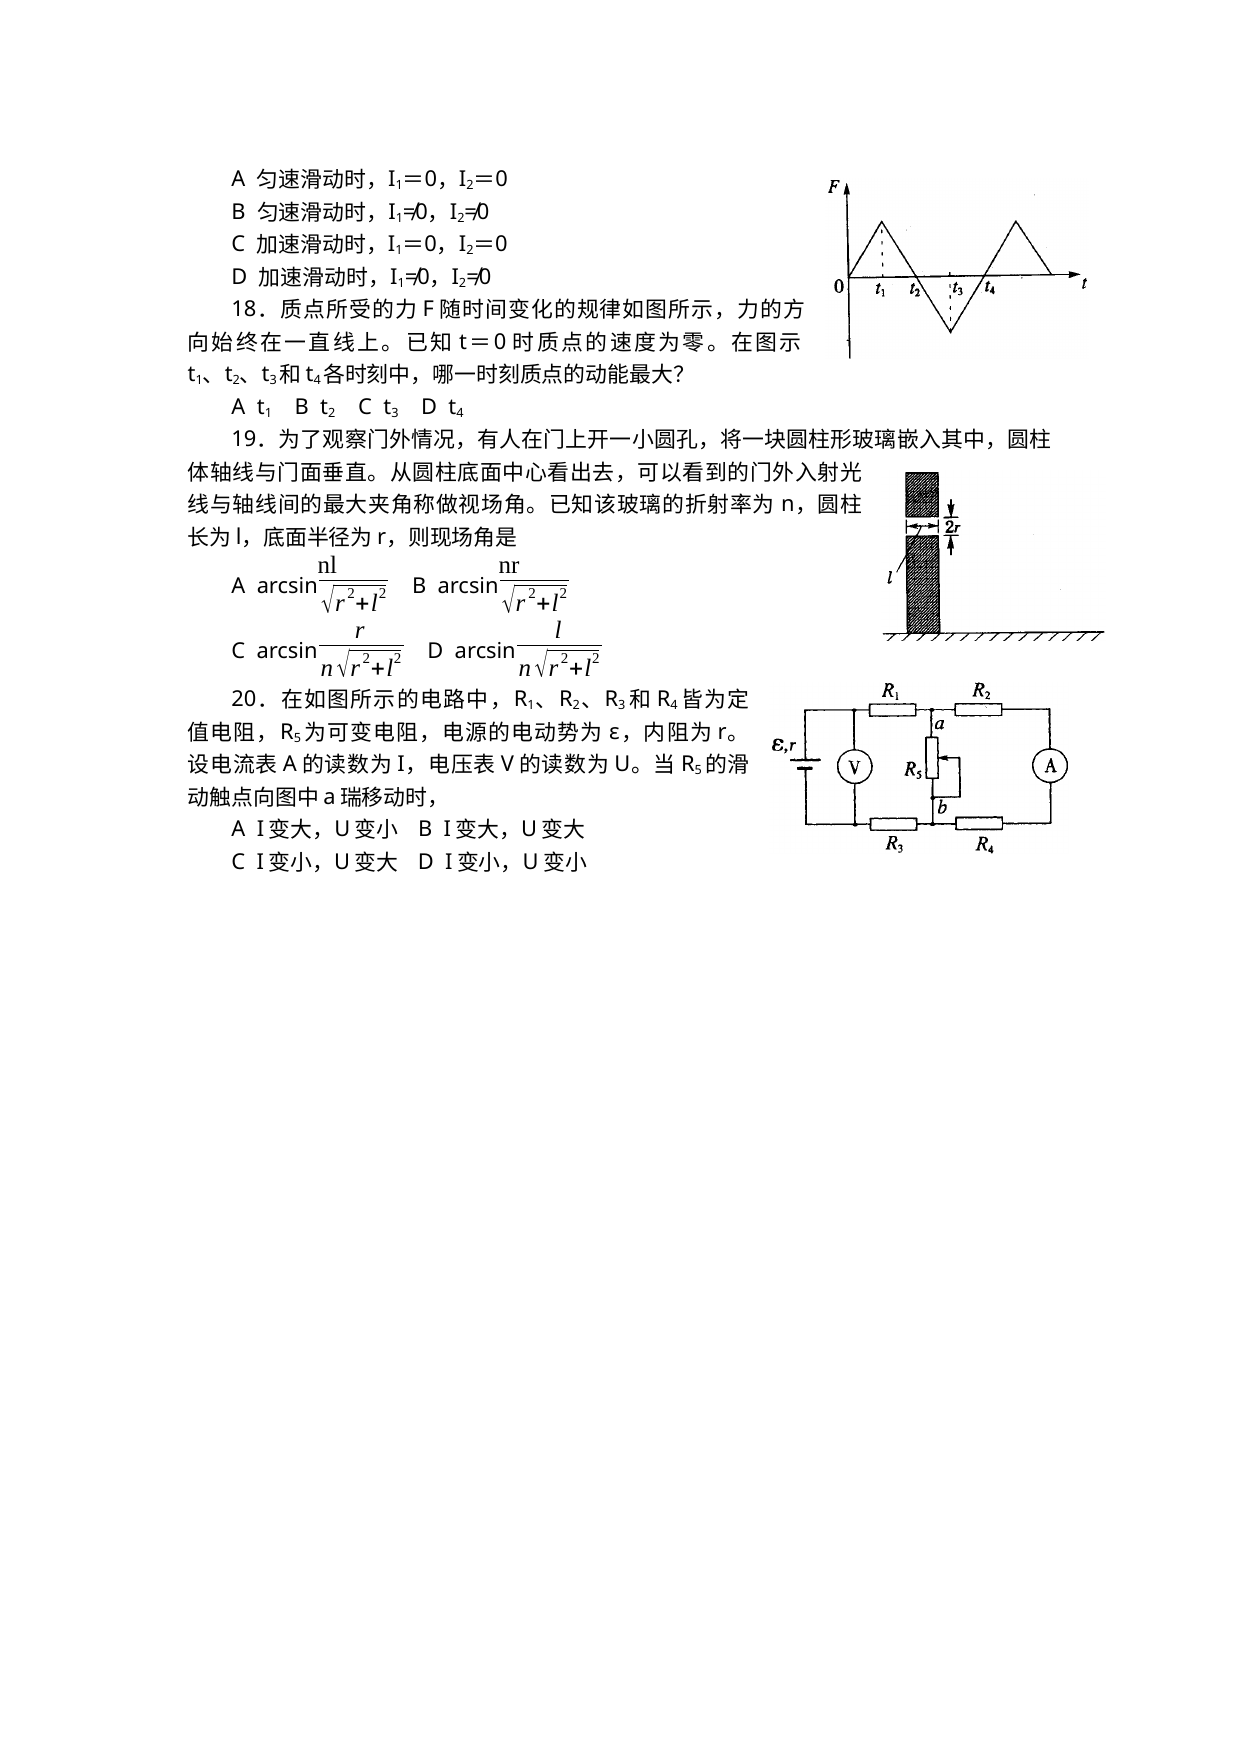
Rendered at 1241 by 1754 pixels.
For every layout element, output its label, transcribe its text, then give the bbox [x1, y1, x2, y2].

text C 加速滑动时，I1＝0，I2＝0 [187, 227, 825, 259]
text 19．为了观察门外情况，有人在门上开一小圆孔，将一块圆柱形玻璃嵌入其中，圆柱体轴线与门面垂直。从圆柱底面中心看出去，可以看到的门外入射光线与轴线间的最大夹角称做视场角。已知该玻璃的折射率为n，圆柱长为l，底面半径为r，则现场角是 [187, 422, 1053, 552]
text 18．质点所受的力F随时间变化的规律如图所示，力的方向始终在一直线上。已知t＝0时质点的速度为零。在图示t1、t2、t3和t4各时刻中，哪一时刻质点的动能最大？ [187, 292, 1053, 389]
text A arcsin B arcsin [187, 552, 881, 617]
text A I变大，U变小 B I变大，U变大 [187, 812, 768, 844]
text A 匀速滑动时，I1＝0，I2＝0 [187, 162, 1053, 194]
text D 加速滑动时，I1≠0，I2≠0 [187, 259, 825, 292]
text 20．在如图所示的电路中，R1、R2、R3和R4皆为定值电阻，R5为可变电阻，电源的电动势为ε，内阻为r。设电流表A的读数为I，电压表V的读数为U。当R5的滑动触点向图中a瑞移动时， [187, 682, 768, 812]
picture [825, 178, 1089, 359]
text C I变小，U变大 D I变小，U变小 [187, 844, 1053, 877]
text B 匀速滑动时，I1≠0，I2≠0 [187, 194, 825, 227]
picture [881, 470, 1107, 641]
text C arcsin D arcsin [187, 617, 1053, 682]
text A t1 B t2 C t3 D t4 [187, 389, 1053, 422]
picture [768, 682, 1069, 854]
